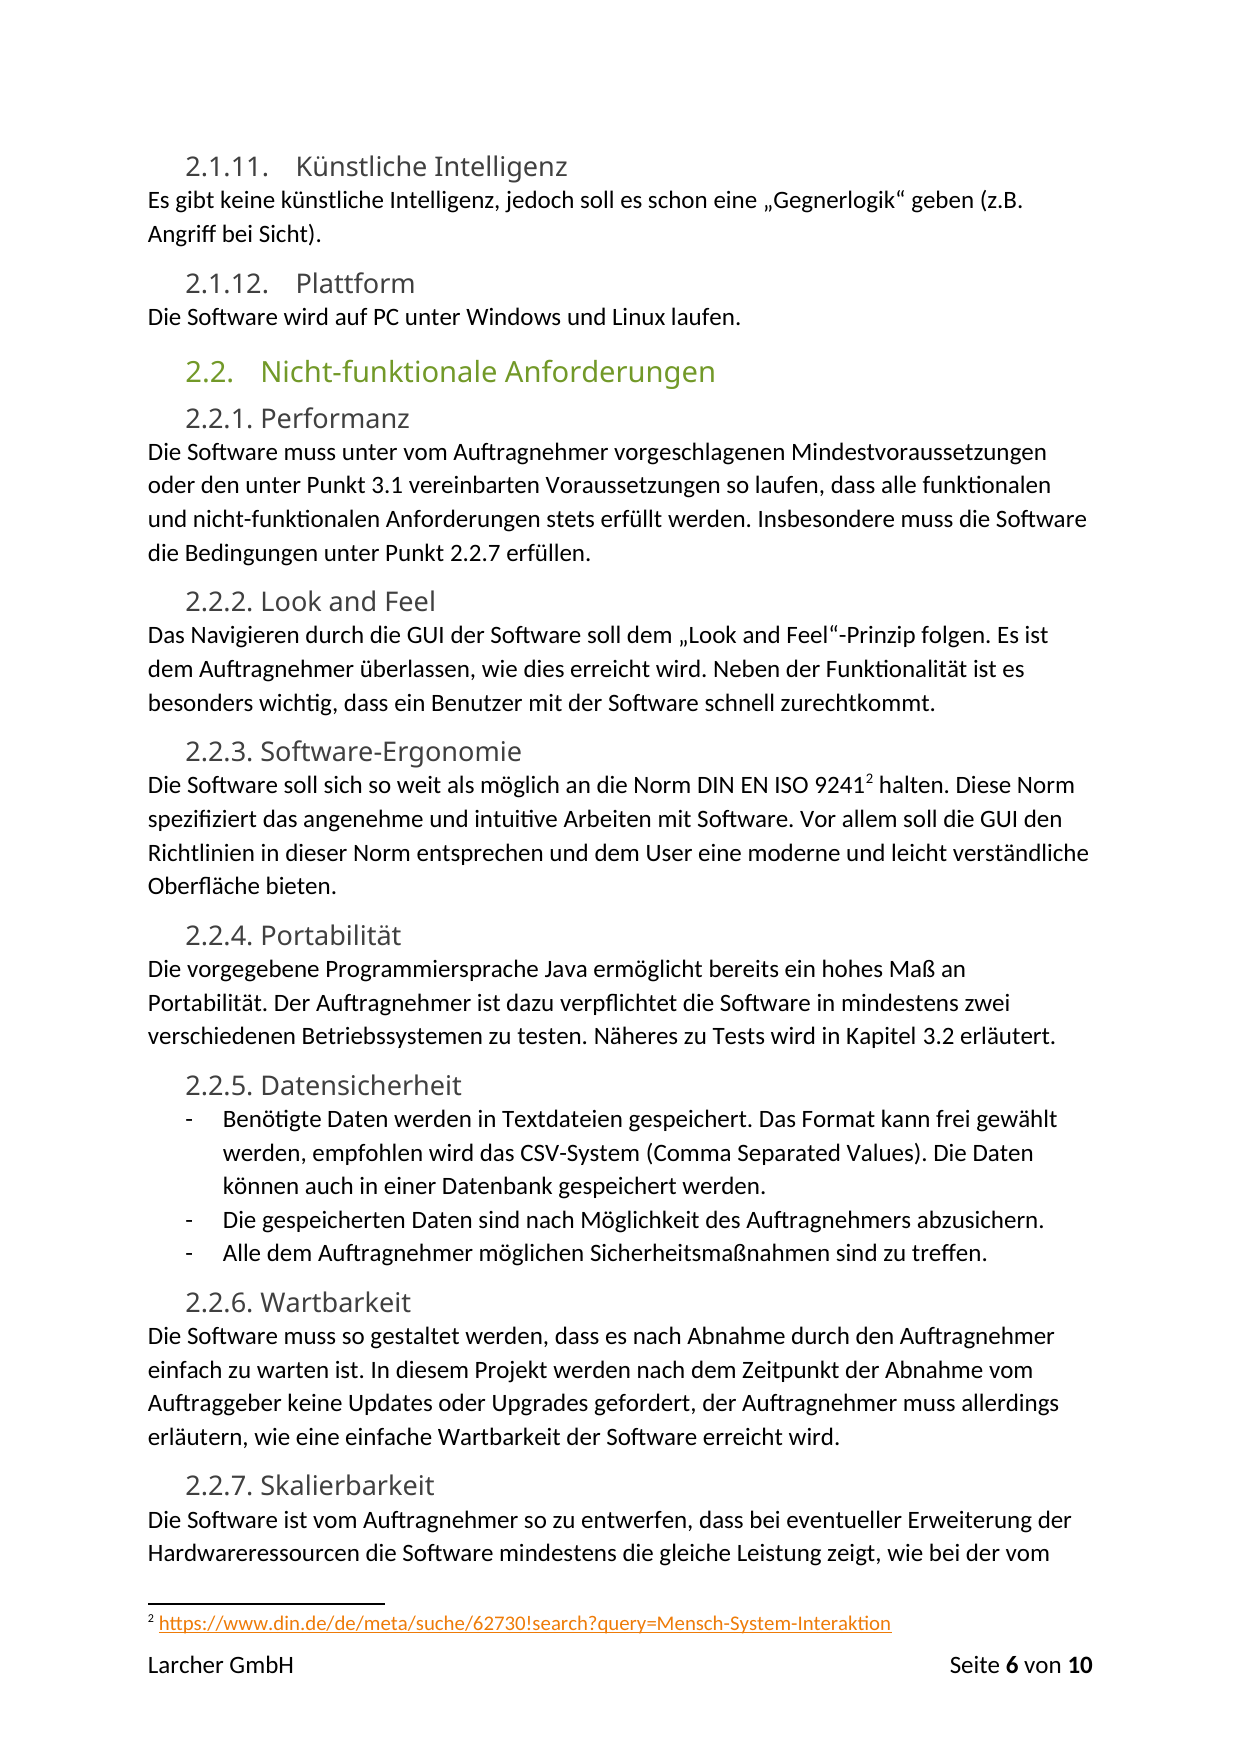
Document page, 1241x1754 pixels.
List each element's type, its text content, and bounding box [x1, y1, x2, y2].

text Es gibt keine künstliche Intelligenz, jedoch soll es schon eine „Gegnerlogik“ geben (z.B. Angriff bei Sicht). [148, 184, 1093, 248]
subtitle Software-Ergonomie [185, 733, 1093, 769]
subtitle Wartbarkeit [185, 1283, 1093, 1320]
text Die Software soll sich so weit als möglich an die Norm DIN EN ISO 9241 halten. Diese Norm spezifiziert das angenehme und intuitive Arbeiten mit Software. Vor allem soll die GUI den Richtlinien in dieser Norm entsprechen und dem User eine moderne und leicht verständliche Oberfläche bieten. [148, 769, 1093, 901]
subtitle Datensicherheit [185, 1066, 1093, 1103]
text Die Software muss unter vom Auftragnehmer vorgeschlagenen Mindestvoraussetzungen oder den unter Punkt 3.1 vereinbarten Voraussetzungen so laufen, dass alle funktionalen und nicht-funktionalen Anforderungen stets erfüllt werden. Insbesondere muss die Software die Bedingungen unter Punkt 2.2.7 erfüllen. [148, 436, 1093, 567]
list Alle dem Auftragnehmer möglichen Sicherheitsmaßnahmen sind zu treffen. [185, 1237, 1093, 1268]
subtitle Künstliche Intelligenz [185, 148, 1093, 184]
list Benötigte Daten werden in Textdateien gespeichert. Das Format kann frei gewählt werden, empfohlen wird das CSV-System (Comma Separated Values). Die Daten können auch in einer Datenbank gespeichert werden. [185, 1103, 1093, 1201]
subtitle Nicht-funktionale Anforderungen [185, 351, 1093, 391]
text Die Software muss so gestaltet werden, dass es nach Abnahme durch den Auftragnehmer einfach zu warten ist. In diesem Projekt werden nach dem Zeitpunkt der Abnahme vom Auftraggeber keine Updates oder Upgrades gefordert, der Auftragnehmer muss allerdings erläutern, wie eine einfache Wartbarkeit der Software erreicht wird. [148, 1320, 1093, 1451]
subtitle Portabilität [185, 916, 1093, 953]
subtitle Performanz [185, 399, 1093, 436]
subtitle Look and Feel [185, 583, 1093, 619]
text Die Software wird auf PC unter Windows und Linux laufen. [148, 301, 1093, 331]
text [148, 1504, 1093, 1568]
text Die vorgegebene Programmiersprache Java ermöglicht bereits ein hohes Maß an Portabilität. Der Auftragnehmer ist dazu verpflichtet die Software in mindestens zwei verschiedenen Betriebssystemen zu testen. Näheres zu Tests wird in Kapitel 3.2 erläutert. [148, 953, 1093, 1051]
text Das Navigieren durch die GUI der Software soll dem „Look and Feel“-Prinzip folgen. Es ist dem Auftragnehmer überlassen, wie dies erreicht wird. Neben der Funktionalität ist es besonders wichtig, dass ein Benutzer mit der Software schnell zurechtkommt. [148, 619, 1093, 717]
list Die gespeicherten Daten sind nach Möglichkeit des Auftragnehmers abzusichern. [185, 1204, 1093, 1234]
subtitle Plattform [185, 264, 1093, 301]
subtitle Skalierbarkeit [185, 1467, 1093, 1504]
